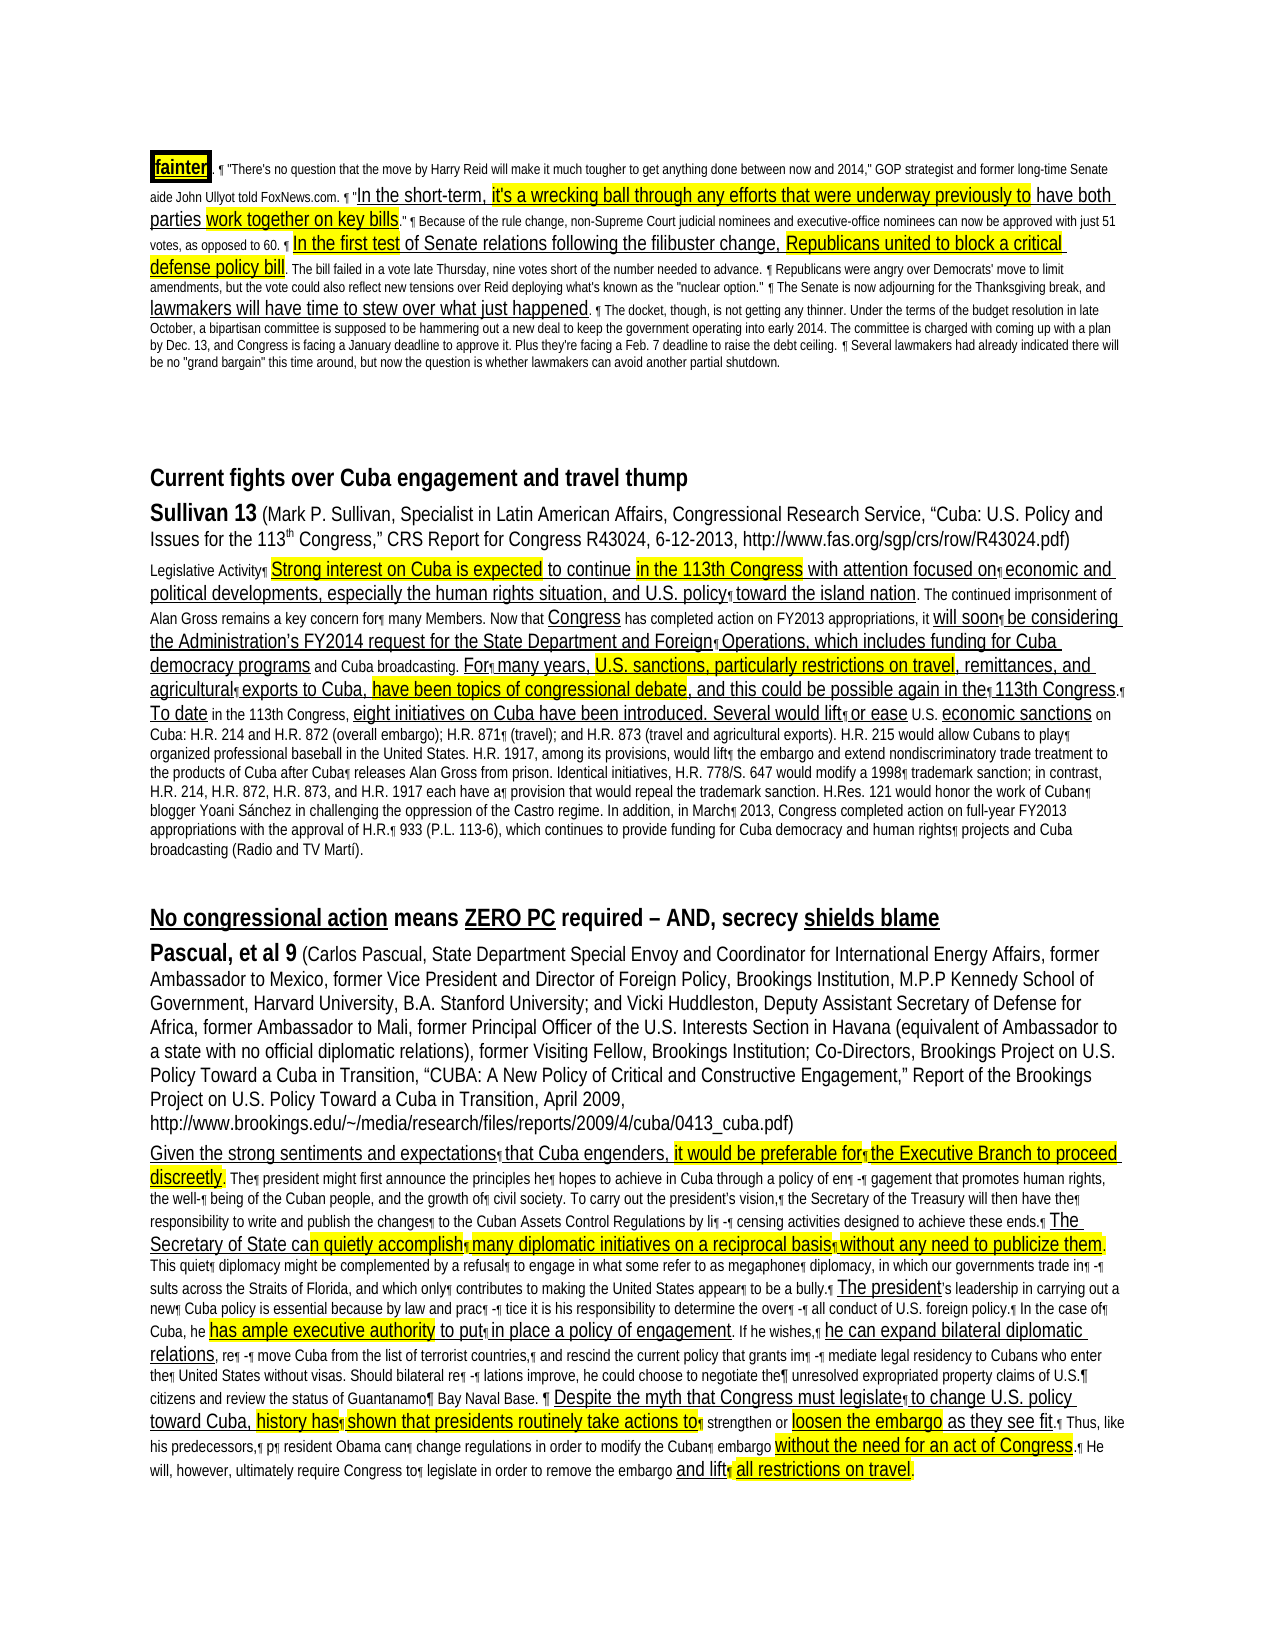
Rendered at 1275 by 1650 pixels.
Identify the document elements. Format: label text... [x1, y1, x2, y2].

text Legislative Activity¶ Strong interest on Cuba is expected to continue in the 113th Congress with attention focused on¶ economic and political developments, especially the human rights situation, and U.S. policy¶ toward the island nation. The continued imprisonment of Alan Gross remains a key concern for¶ many Members. Now that Congress has completed action on FY2013 appropriations, it will soon¶ be considering the Administration’s FY2014 request for the State Department and Foreign¶ Operations, which includes funding for Cuba democracy programs and Cuba broadcasting. For¶ many years, U.S. sanctions, particularly restrictions on travel, remittances, and agricultural¶ exports to Cuba, have been topics of congressional debate, and this could be possible again in the¶ 113th Congress.¶ To date in the 113th Congress, eight initiatives on Cuba have been introduced. Several would lift¶ or ease U.S. economic sanctions on Cuba: H.R. 214 and H.R. 872 (overall embargo); H.R. 871¶ (travel); and H.R. 873 (travel and agricultural exports). H.R. 215 would allow Cubans to play¶ organized professional baseball in the United States. H.R. 1917, among its provisions, would lift¶ the embargo and extend nondiscriminatory trade treatment to the products of Cuba after Cuba¶ releases Alan Gross from prison. Identical initiatives, H.R. 778/S. 647 would modify a 1998¶ trademark sanction; in contrast, H.R. 214, H.R. 872, H.R. 873, and H.R. 1917 each have a¶ provision that would repeal the trademark sanction. H.Res. 121 would honor the work of Cuban¶ blogger Yoani Sánchez in challenging the oppression of the Castro regime. In addition, in March¶ 2013, Congress completed action on full-year FY2013 appropriations with the approval of H.R.¶ 933 (P.L. 113-6), which continues to provide funding for Cuba democracy and human rights¶ projects and Cuba broadcasting (Radio and TV Martí). [150, 557, 1125, 858]
subtitle Current fights over Cuba engagement and travel thump [150, 463, 1125, 492]
text Sullivan 13 (Mark P. Sullivan, Specialist in Latin American Affairs, Congressional Research Service, “Cuba: U.S. Policy and Issues for the 113th Congress,” CRS Report for Congress R43024, 6-12-2013, http://www.fas.org/sgp/crs/row/R43024.pdf) [150, 498, 1125, 550]
subtitle No congressional action means ZERO PC required – AND, secrecy shields blame [150, 903, 1125, 932]
text Given the strong sentiments and expectations¶ that Cuba engenders, it would be preferable for¶ the Executive Branch to proceed discreetly. The¶ president might first announce the principles he¶ hopes to achieve in Cuba through a policy of en¶ -¶ gagement that promotes human rights, the well-¶ being of the Cuban people, and the growth of¶ civil society. To carry out the president’s vision,¶ the Secretary of the Treasury will then have the¶ responsibility to write and publish the changes¶ to the Cuban Assets Control Regulations by li¶ -¶ censing activities designed to achieve these ends.¶ The Secretary of State can quietly accomplish¶ many diplomatic initiatives on a reciprocal basis¶ without any need to publicize them. This quiet¶ diplomacy might be complemented by a refusal¶ to engage in what some refer to as megaphone¶ diplomacy, in which our governments trade in¶ -¶ sults across the Straits of Florida, and which only¶ contributes to making the United States appear¶ to be a bully.¶ The president’s leadership in carrying out a new¶ Cuba policy is essential because by law and prac¶ -¶ tice it is his responsibility to determine the over¶ -¶ all conduct of U.S. foreign policy.¶ In the case of¶ Cuba, he has ample executive authority to put¶ in place a policy of engagement. If he wishes,¶ he can expand bilateral diplomatic relations, re¶ -¶ move Cuba from the list of terrorist countries,¶ and rescind the current policy that grants im¶ -¶ mediate legal residency to Cubans who enter the¶ United States without visas. Should bilateral re¶ -¶ lations improve, he could choose to negotiate the¶ unresolved expropriated property claims of U.S.¶ citizens and review the status of Guantanamo¶ Bay Naval Base. ¶ Despite the myth that Congress must legislate¶ to change U.S. policy toward Cuba, history has¶ shown that presidents routinely take actions to¶ strengthen or loosen the embargo as they see fit.¶ Thus, like his predecessors,¶ p¶ resident Obama can¶ change regulations in order to modify the Cuban¶ embargo without the need for an act of Congress.¶ He will, however, ultimately require Congress to¶ legislate in order to remove the embargo and lift¶ all restrictions on travel. [150, 1141, 1125, 1481]
text Pascual, et al 9 (Carlos Pascual, State Department Special Envoy and Coordinator for International Energy Affairs, former Ambassador to Mexico, former Vice President and Director of Foreign Policy, Brookings Institution, M.P.P Kennedy School of Government, Harvard University, B.A. Stanford University; and Vicki Huddleston, Deputy Assistant Secretary of Defense for Africa, former Ambassador to Mali, former Principal Officer of the U.S. Interests Section in Havana (equivalent of Ambassador to a state with no official diplomatic relations), former Visiting Fellow, Brookings Institution; Co-Directors, Brookings Project on U.S. Policy Toward a Cuba in Transition, “CUBA: A New Policy of Critical and Constructive Engagement,” Report of the Brookings Project on U.S. Policy Toward a Cuba in Transition, April 2009, http://www.brookings.edu/~/media/research/files/reports/2009/4/cuba/0413_cuba.pdf) [150, 938, 1125, 1134]
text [150, 150, 1125, 370]
